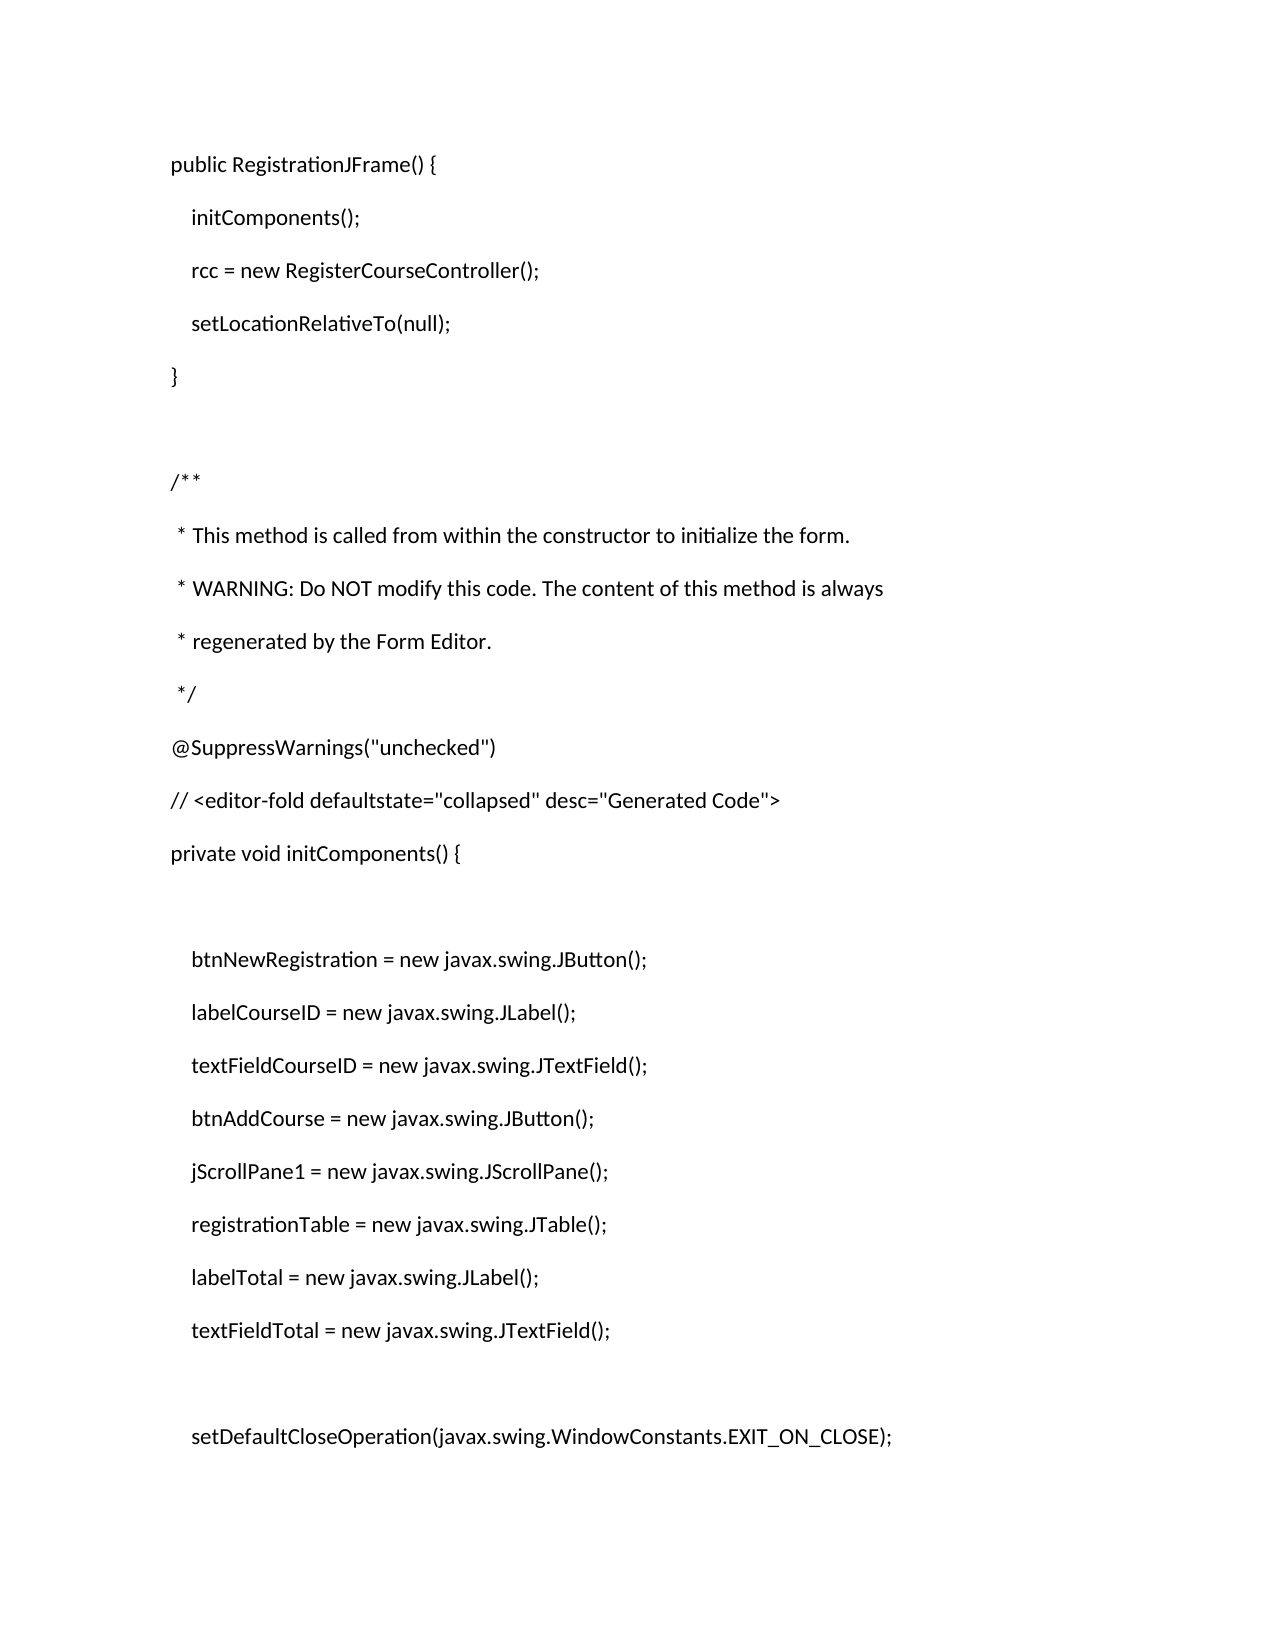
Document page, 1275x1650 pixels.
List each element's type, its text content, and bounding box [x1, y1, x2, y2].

text setDefaultCloseOperation(javax.swing.WindowConstants.EXIT_ON_CLOSE); [150, 1422, 1125, 1451]
text textFieldTotal = new javax.swing.JTextField(); [150, 1316, 1125, 1344]
text initComponents(); [150, 203, 1125, 231]
text registrationTable = new javax.swing.JTable(); [150, 1210, 1125, 1238]
text * WARNING: Do NOT modify this code. The content of this method is always [150, 574, 1125, 602]
text btnNewRegistration = new javax.swing.JButton(); [150, 945, 1125, 973]
text labelCourseID = new javax.swing.JLabel(); [150, 998, 1125, 1026]
text labelTotal = new javax.swing.JLabel(); [150, 1263, 1125, 1291]
text rcc = new RegisterCourseController(); [150, 256, 1125, 284]
text public RegistrationJFrame() { [150, 150, 1125, 178]
text * This method is called from within the constructor to initialize the form. [150, 521, 1125, 549]
text } [150, 362, 1125, 390]
text /** [150, 468, 1125, 496]
text @SuppressWarnings("unchecked") [150, 733, 1125, 761]
text * regenerated by the Form Editor. [150, 627, 1125, 655]
text // <editor-fold defaultstate="collapsed" desc="Generated Code"> [150, 786, 1125, 814]
text */ [150, 680, 1125, 708]
text setLocationRelativeTo(null); [150, 309, 1125, 337]
text btnAddCourse = new javax.swing.JButton(); [150, 1104, 1125, 1132]
text textFieldCourseID = new javax.swing.JTextField(); [150, 1051, 1125, 1079]
text jScrollPane1 = new javax.swing.JScrollPane(); [150, 1157, 1125, 1185]
text private void initComponents() { [150, 839, 1125, 867]
